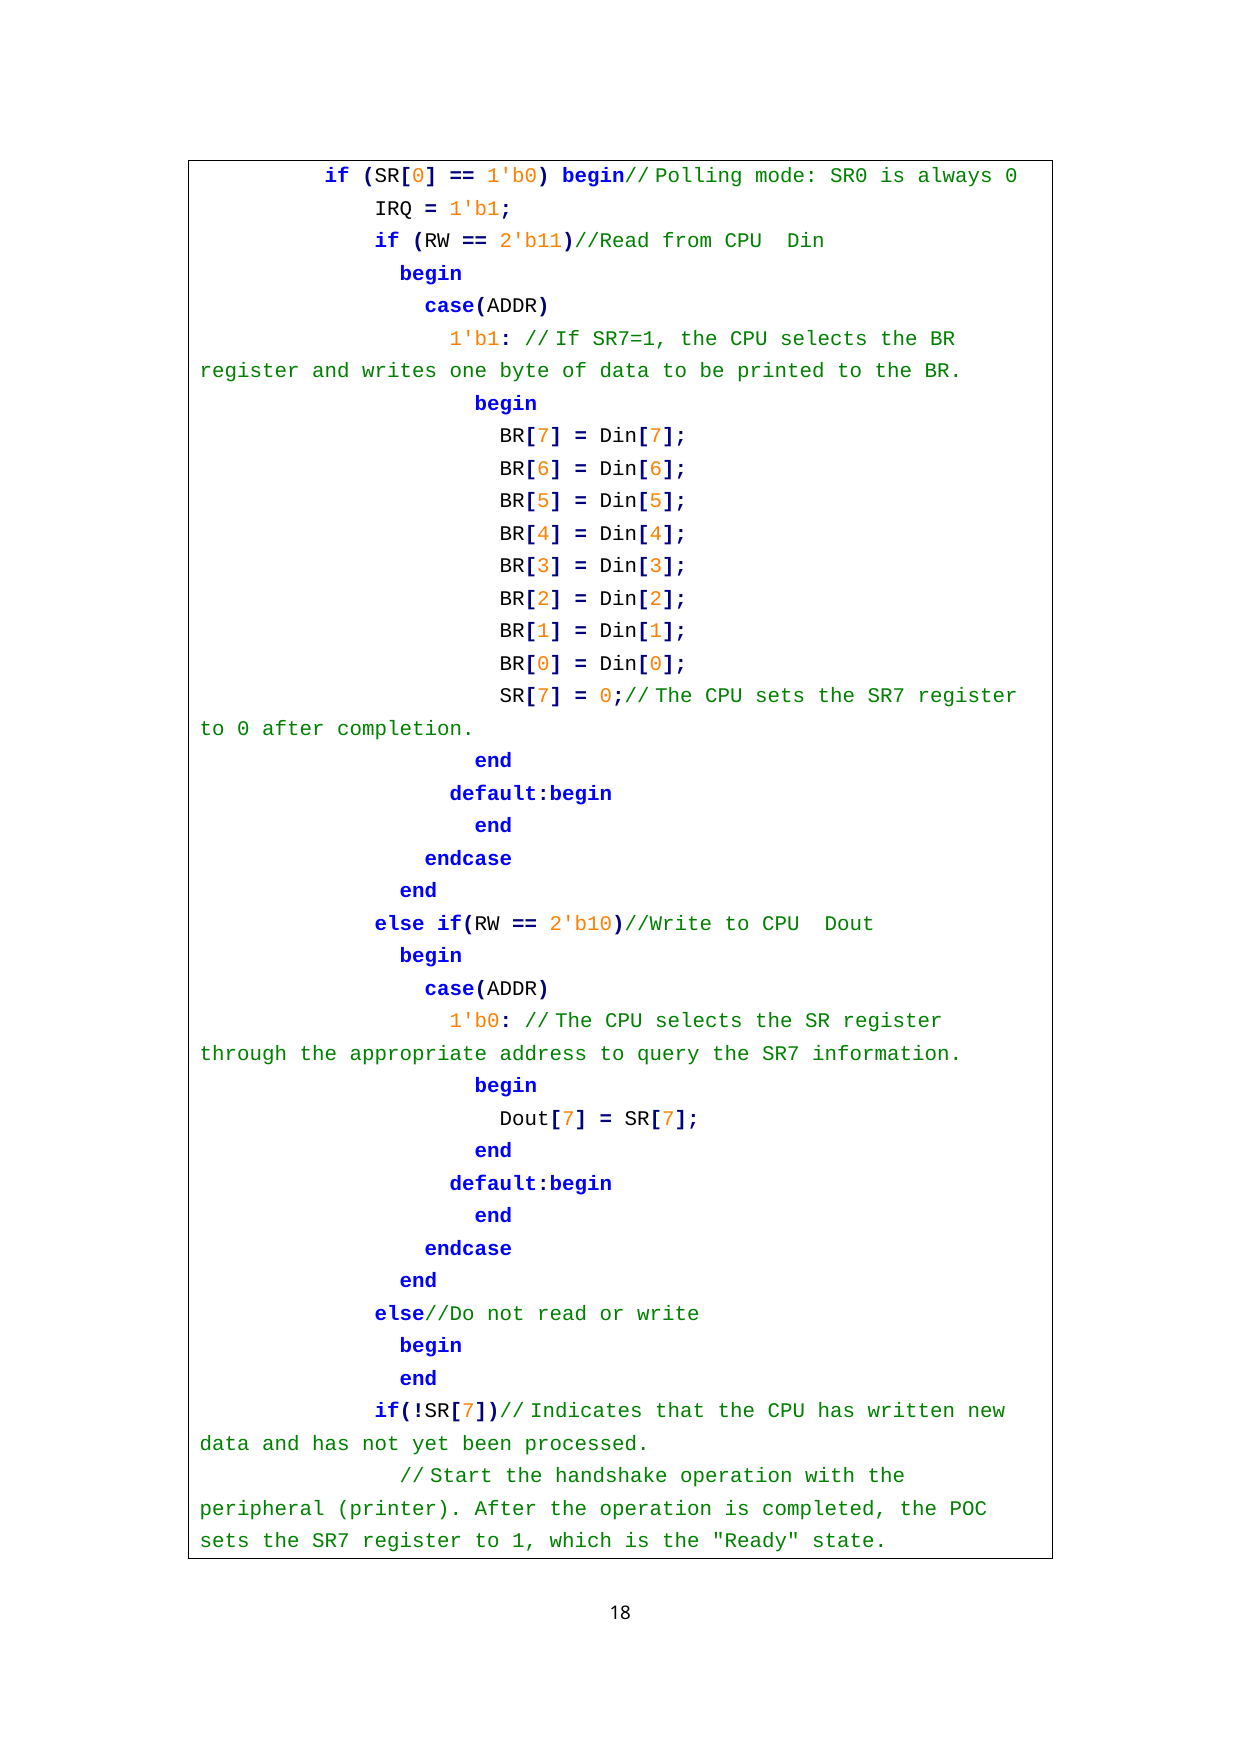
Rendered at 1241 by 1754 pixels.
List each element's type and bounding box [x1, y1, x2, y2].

table_header [189, 161, 1052, 1558]
